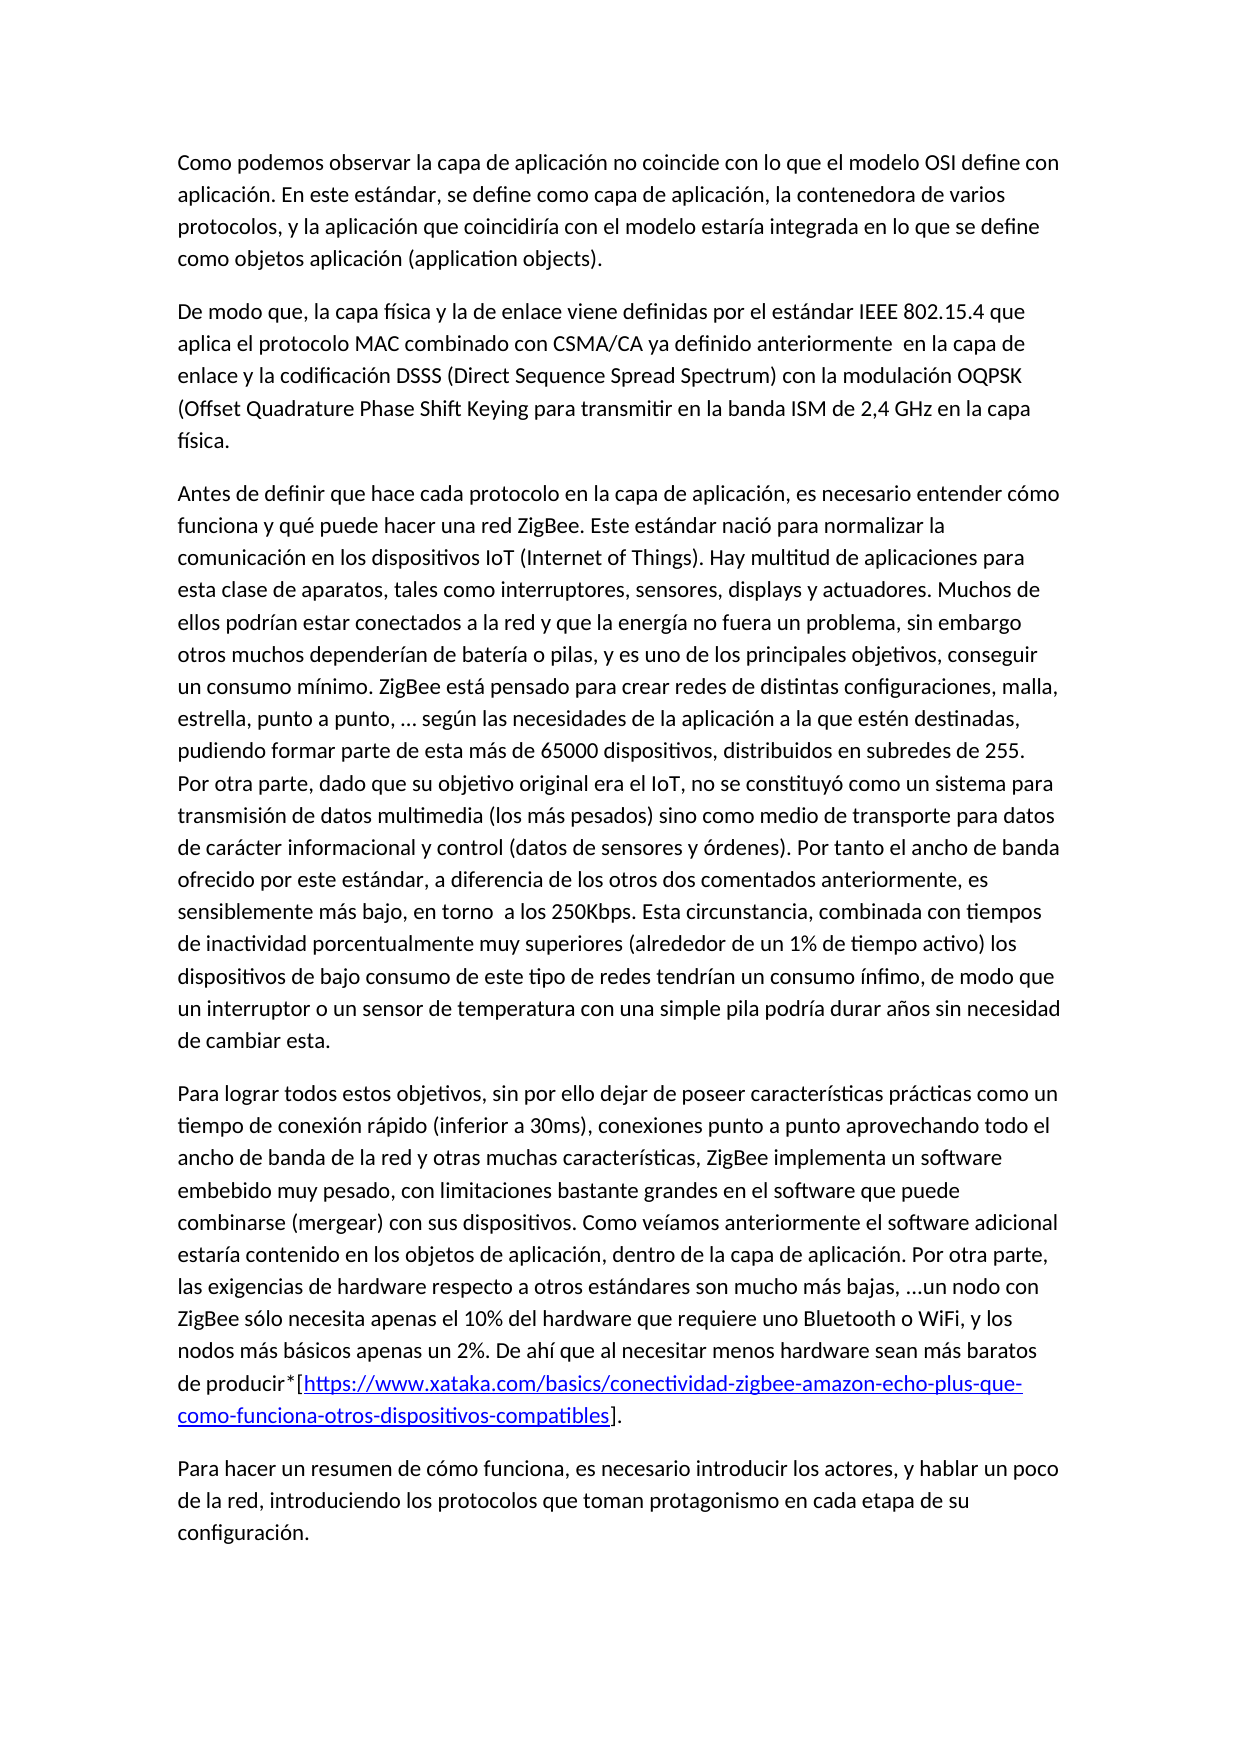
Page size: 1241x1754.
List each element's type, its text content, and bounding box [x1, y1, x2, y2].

text Para lograr todos estos objetivos, sin por ello dejar de poseer características prácticas como un tiempo de conexión rápido (inferior a 30ms), conexiones punto a punto aprovechando todo el ancho de banda de la red y otras muchas características, ZigBee implementa un software embebido muy pesado, con limitaciones bastante grandes en el software que puede combinarse (mergear) con sus dispositivos. Como veíamos anteriormente el software adicional estaría contenido en los objetos de aplicación, dentro de la capa de aplicación. Por otra parte, las exigencias de hardware respecto a otros estándares son mucho más bajas, ...un nodo con ZigBee sólo necesita apenas el 10% del hardware que requiere uno Bluetooth o WiFi, y los nodos más básicos apenas un 2%. De ahí que al necesitar menos hardware sean más baratos de producir*[https://www.xataka.com/basics/conectividad-zigbee-amazon-echo-plus-que-como-funciona-otros-dispositivos-compatibles]. [177, 1079, 1063, 1429]
text De modo que, la capa física y la de enlace viene definidas por el estándar IEEE 802.15.4 que aplica el protocolo MAC combinado con CSMA/CA ya definido anteriormente en la capa de enlace y la codificación DSSS (Direct Sequence Spread Spectrum) con la modulación OQPSK (Offset Quadrature Phase Shift Keying para transmitir en la banda ISM de 2,4 GHz en la capa física. [177, 297, 1063, 454]
text Como podemos observar la capa de aplicación no coincide con lo que el modelo OSI define con aplicación. En este estándar, se define como capa de aplicación, la contenedora de varios protocolos, y la aplicación que coincidiría con el modelo estaría integrada en lo que se define como objetos aplicación (application objects). [177, 148, 1063, 272]
text Para hacer un resumen de cómo funciona, es necesario introducir los actores, y hablar un poco de la red, introduciendo los protocolos que toman protagonismo en cada etapa de su configuración. [177, 1454, 1063, 1546]
text Antes de definir que hace cada protocolo en la capa de aplicación, es necesario entender cómo funciona y qué puede hacer una red ZigBee. Este estándar nació para normalizar la comunicación en los dispositivos IoT (Internet of Things). Hay multitud de aplicaciones para esta clase de aparatos, tales como interruptores, sensores, displays y actuadores. Muchos de ellos podrían estar conectados a la red y que la energía no fuera un problema, sin embargo otros muchos dependerían de batería o pilas, y es uno de los principales objetivos, conseguir un consumo mínimo. ZigBee está pensado para crear redes de distintas configuraciones, malla, estrella, punto a punto, … según las necesidades de la aplicación a la que estén destinadas, pudiendo formar parte de esta más de 65000 dispositivos, distribuidos en subredes de 255. Por otra parte, dado que su objetivo original era el IoT, no se constituyó como un sistema para transmisión de datos multimedia (los más pesados) sino como medio de transporte para datos de carácter informacional y control (datos de sensores y órdenes). Por tanto el ancho de banda ofrecido por este estándar, a diferencia de los otros dos comentados anteriormente, es sensiblemente más bajo, en torno a los 250Kbps. Esta circunstancia, combinada con tiempos de inactividad porcentualmente muy superiores (alrededor de un 1% de tiempo activo) los dispositivos de bajo consumo de este tipo de redes tendrían un consumo ínfimo, de modo que un interruptor o un sensor de temperatura con una simple pila podría durar años sin necesidad de cambiar esta. [177, 479, 1063, 1054]
